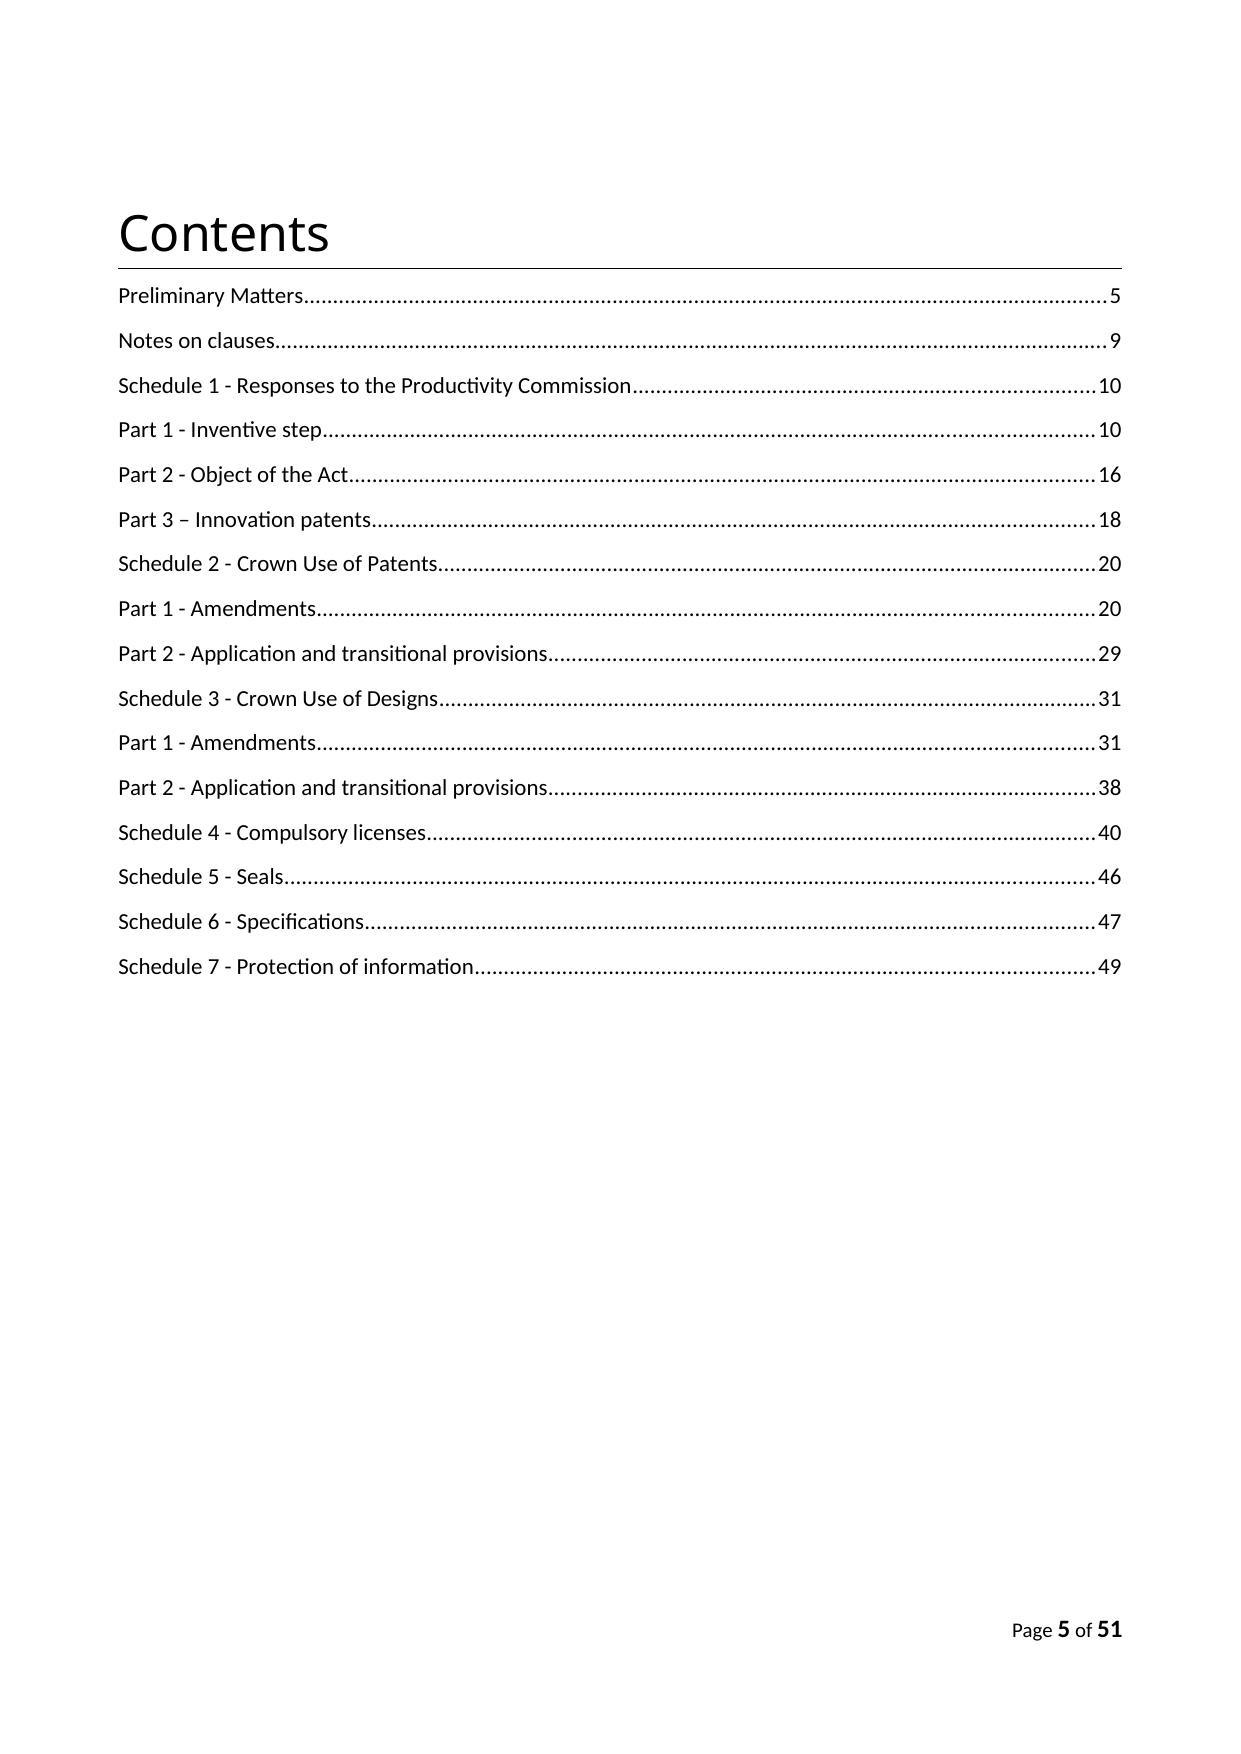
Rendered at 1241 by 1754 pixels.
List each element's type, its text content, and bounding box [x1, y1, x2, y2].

text Schedule 7 - Protection of information 49 [118, 952, 1122, 980]
text Schedule 6 - Specifications 47 [118, 907, 1122, 935]
text Schedule 1 - Responses to the Productivity Commission 10 [118, 371, 1122, 399]
subtitle Contents [118, 198, 1122, 268]
text Notes on clauses 9 [118, 326, 1122, 354]
text Part 3 – Innovation patents 18 [118, 505, 1122, 533]
text Part 2 - Application and transitional provisions 29 [118, 639, 1122, 667]
text Preliminary Matters 5 [118, 281, 1122, 309]
text Schedule 3 - Crown Use of Designs 31 [118, 684, 1122, 712]
text Schedule 2 - Crown Use of Patents 20 [118, 549, 1122, 578]
text Part 2 - Object of the Act 16 [118, 460, 1122, 488]
text Part 2 - Application and transitional provisions 38 [118, 773, 1122, 801]
text Part 1 - Inventive step 10 [118, 416, 1122, 443]
text Part 1 - Amendments 31 [118, 728, 1122, 756]
text Schedule 4 - Compulsory licenses 40 [118, 818, 1122, 846]
text Part 1 - Amendments 20 [118, 594, 1122, 622]
text Schedule 5 - Seals 46 [118, 862, 1122, 890]
